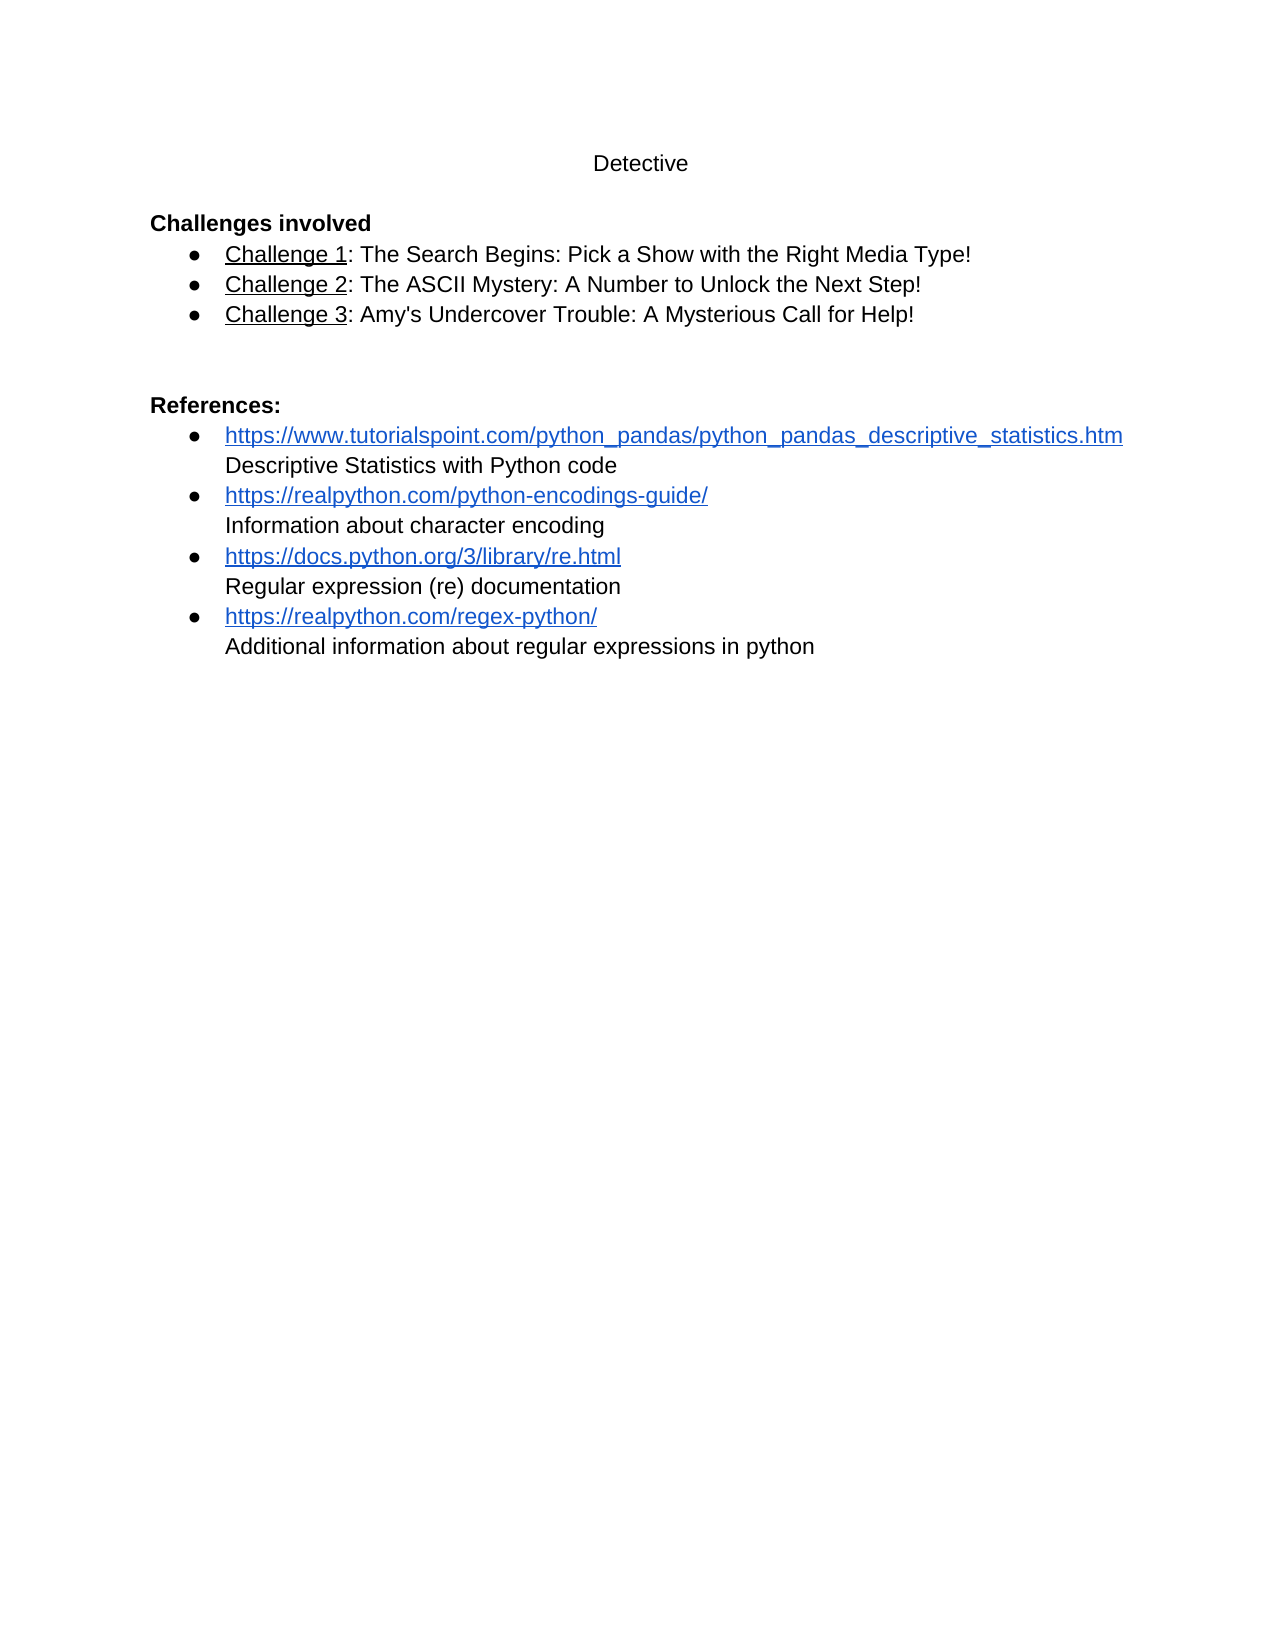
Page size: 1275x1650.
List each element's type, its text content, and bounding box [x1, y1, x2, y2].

list https://www.tutorialspoint.com/python_pandas/python_pandas_descriptive_statistics.htm [187, 422, 1125, 448]
text Descriptive Statistics with Python code [225, 452, 1125, 478]
text Additional information about regular expressions in python [225, 633, 1125, 660]
text Regular expression (re) documentation [225, 573, 1125, 599]
list https://realpython.com/python-encodings-guide/ [187, 482, 1125, 509]
text Challenges involved [150, 210, 1125, 237]
list Challenge 2: The ASCII Mystery: A Number to Unlock the Next Step! [187, 271, 1125, 297]
list Challenge 3: Amy's Undercover Trouble: A Mysterious Call for Help! [187, 301, 1125, 327]
list https://docs.python.org/3/library/re.html [187, 543, 1125, 569]
list Challenge 1: The Search Begins: Pick a Show with the Right Media Type! [187, 241, 1125, 267]
text Detective [150, 150, 1125, 176]
list https://realpython.com/regex-python/ [187, 603, 1125, 629]
text References: [150, 392, 1125, 418]
text Information about character encoding [225, 512, 1125, 539]
